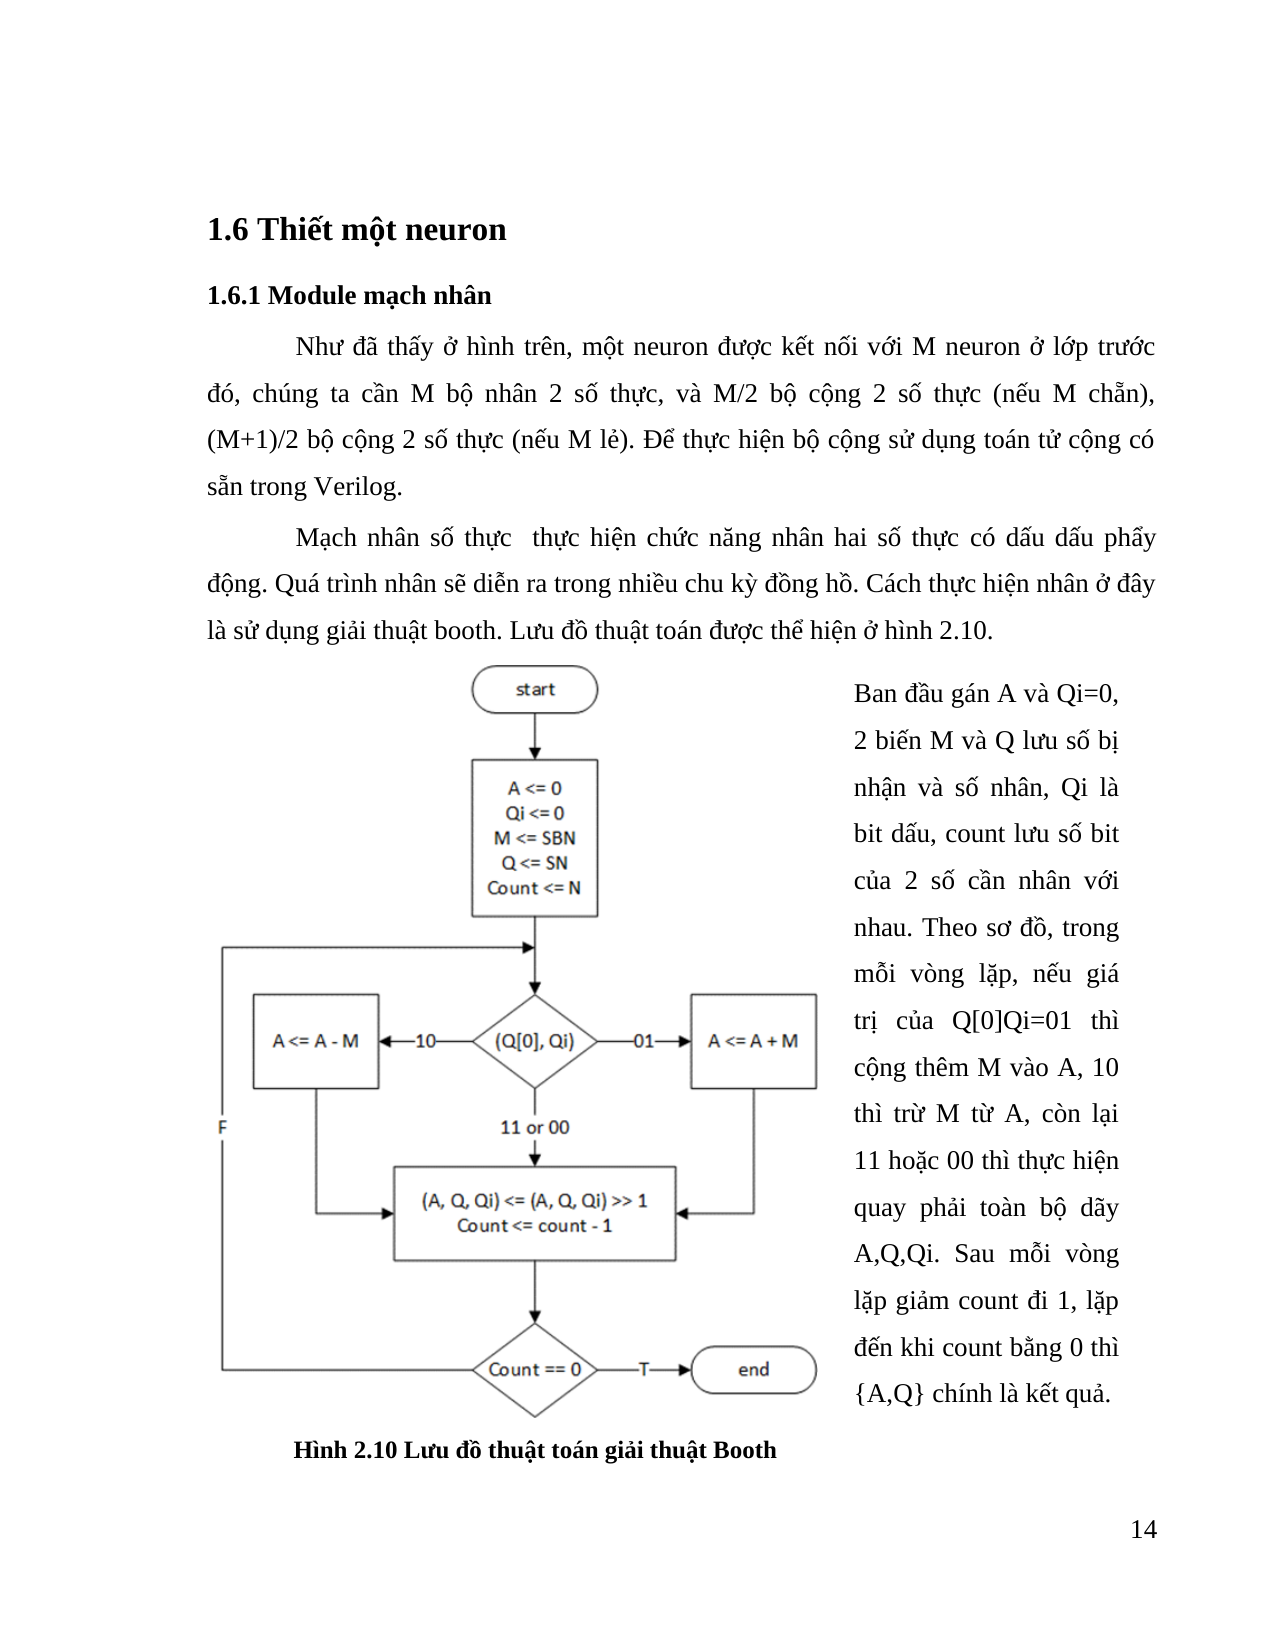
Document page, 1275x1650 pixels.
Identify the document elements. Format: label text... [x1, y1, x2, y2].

text Như đã thấy ở hình trên, một neuron được kết nối với M neuron ở lớp trước đó, chúng ta cần M bộ nhân 2 số thực, và M/2 bộ cộng 2 số thực (nếu M chẵn), (M+1)/2 bộ cộng 2 số thực (nếu M lẻ). Để thực hiện bộ cộng sử dụng toán tử cộng có sẵn trong Verilog. [207, 330, 1157, 501]
picture [206, 665, 818, 1419]
subtitle 1.6.1 Module mạch nhân [207, 279, 1157, 310]
text Mạch nhân số thực thực hiện chức năng nhân hai số thực có dấu dấu phẩy động. Quá trình nhân sẽ diễn ra trong nhiều chu kỳ đồng hồ. Cách thực hiện nhân ở đây là sử dụng giải thuật booth. Lưu đồ thuật toán được thể hiện ở hình 2.10. [207, 521, 1157, 645]
subtitle 1.6 Thiết một neuron [207, 209, 1157, 247]
